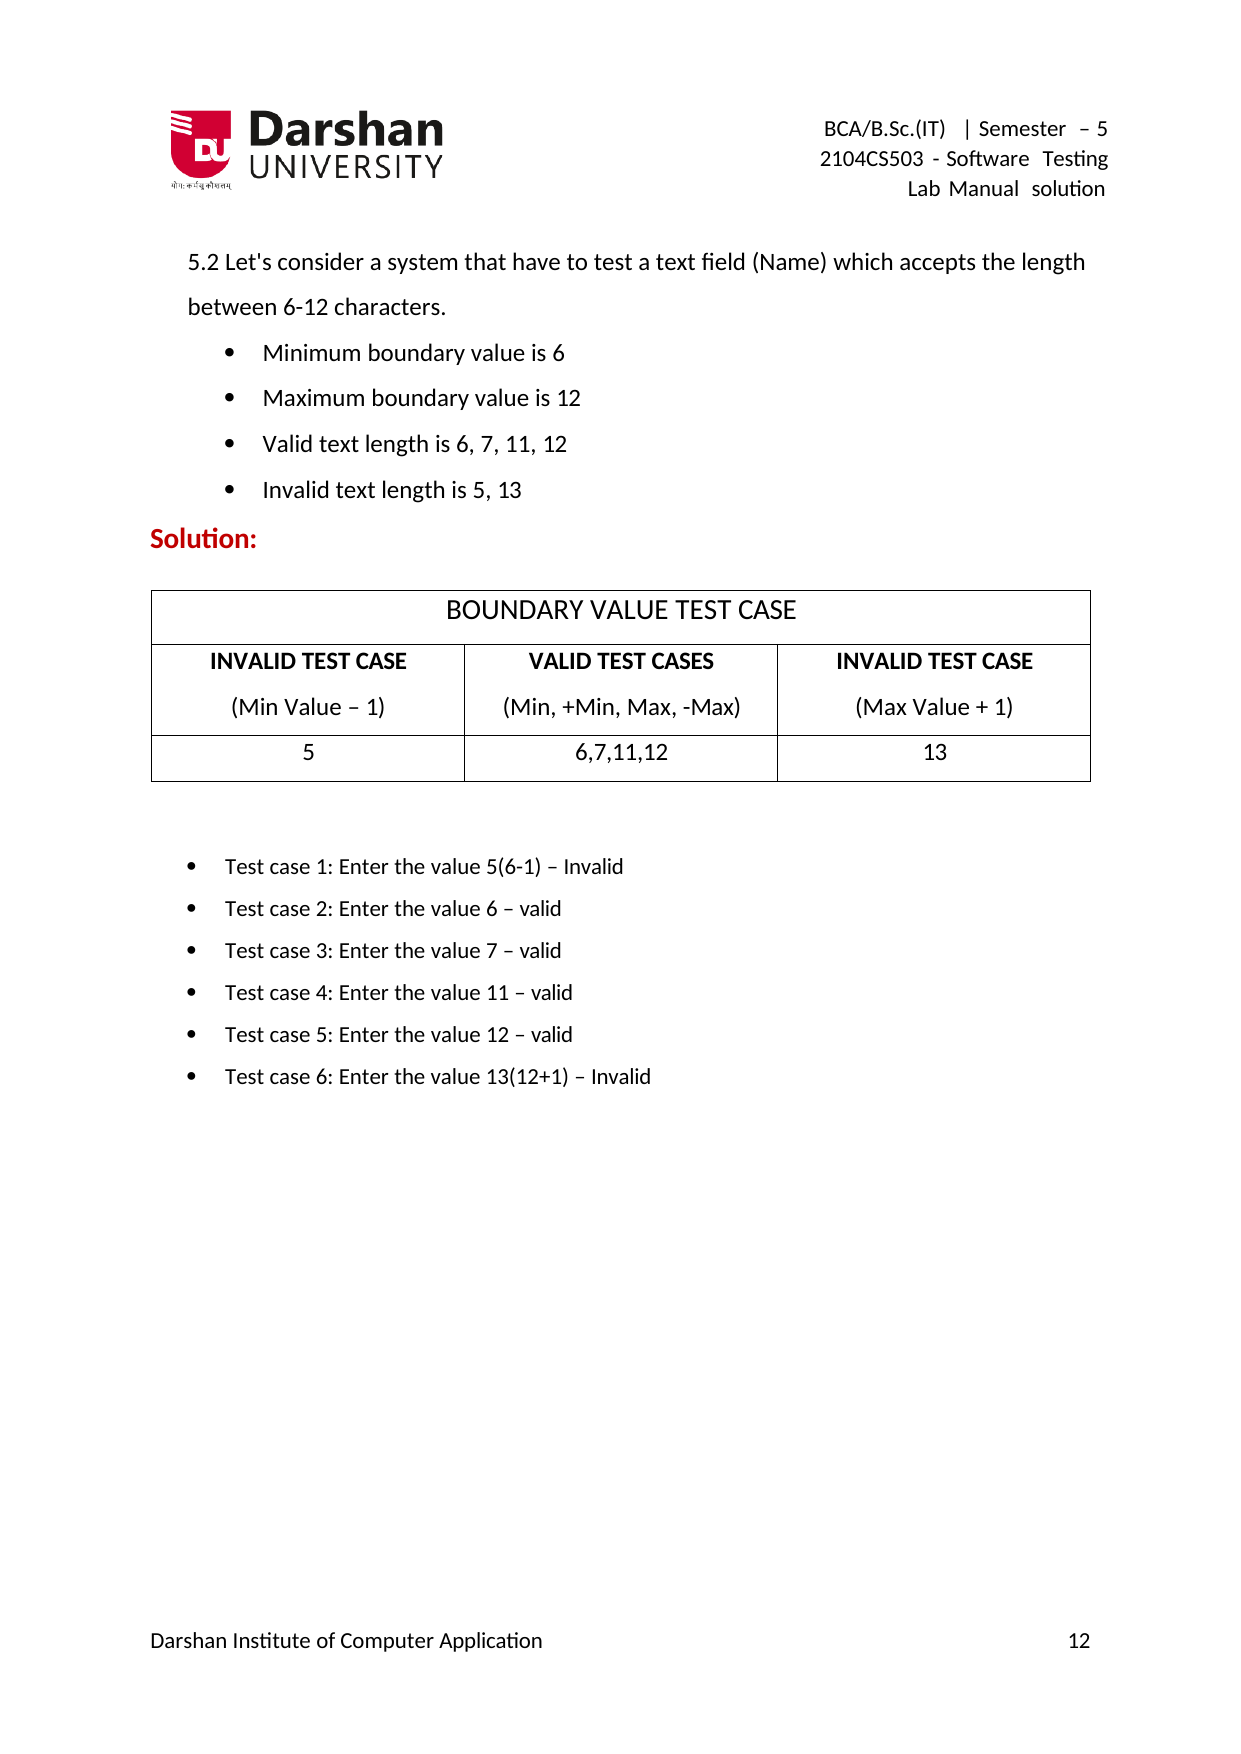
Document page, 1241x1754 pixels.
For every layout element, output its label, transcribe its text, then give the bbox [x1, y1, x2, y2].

table_cell 5 [152, 736, 464, 781]
list Test case 5: Enter the value 12 – valid [187, 1020, 1178, 1048]
list Minimum boundary value is 6 [225, 337, 1178, 367]
table_cell 13 [778, 736, 1090, 781]
list Valid text length is 6, 7, 11, 12 [225, 428, 1178, 459]
list Test case 6: Enter the value 13(12+1) – Invalid [187, 1062, 1178, 1090]
list Let's consider a system that have to test a text field (Name) which accepts the length between 6-12 characters. [187, 246, 1090, 322]
picture [171, 110, 443, 190]
list Test case 2: Enter the value 6 – valid [187, 894, 1178, 922]
list Invalid text length is 5, 13 [225, 474, 1178, 505]
list Maximum boundary value is 12 [225, 383, 1178, 413]
table_cell VALID TEST CASES (Min, +Min, Max, -Max) [465, 645, 777, 735]
list Test case 4: Enter the value 11 – valid [187, 978, 1178, 1006]
table_cell 6,7,11,12 [465, 736, 777, 781]
list Test case 1: Enter the value 5(6-1) – Invalid [187, 852, 1178, 880]
table_header BOUNDARY VALUE TEST CASE [152, 591, 1090, 644]
list Test case 3: Enter the value 7 – valid [187, 936, 1178, 964]
subtitle Solution: [150, 520, 1178, 556]
table_cell INVALID TEST CASE (Max Value + 1) [778, 645, 1090, 735]
table_cell INVALID TEST CASE (Min Value – 1) [152, 645, 464, 735]
